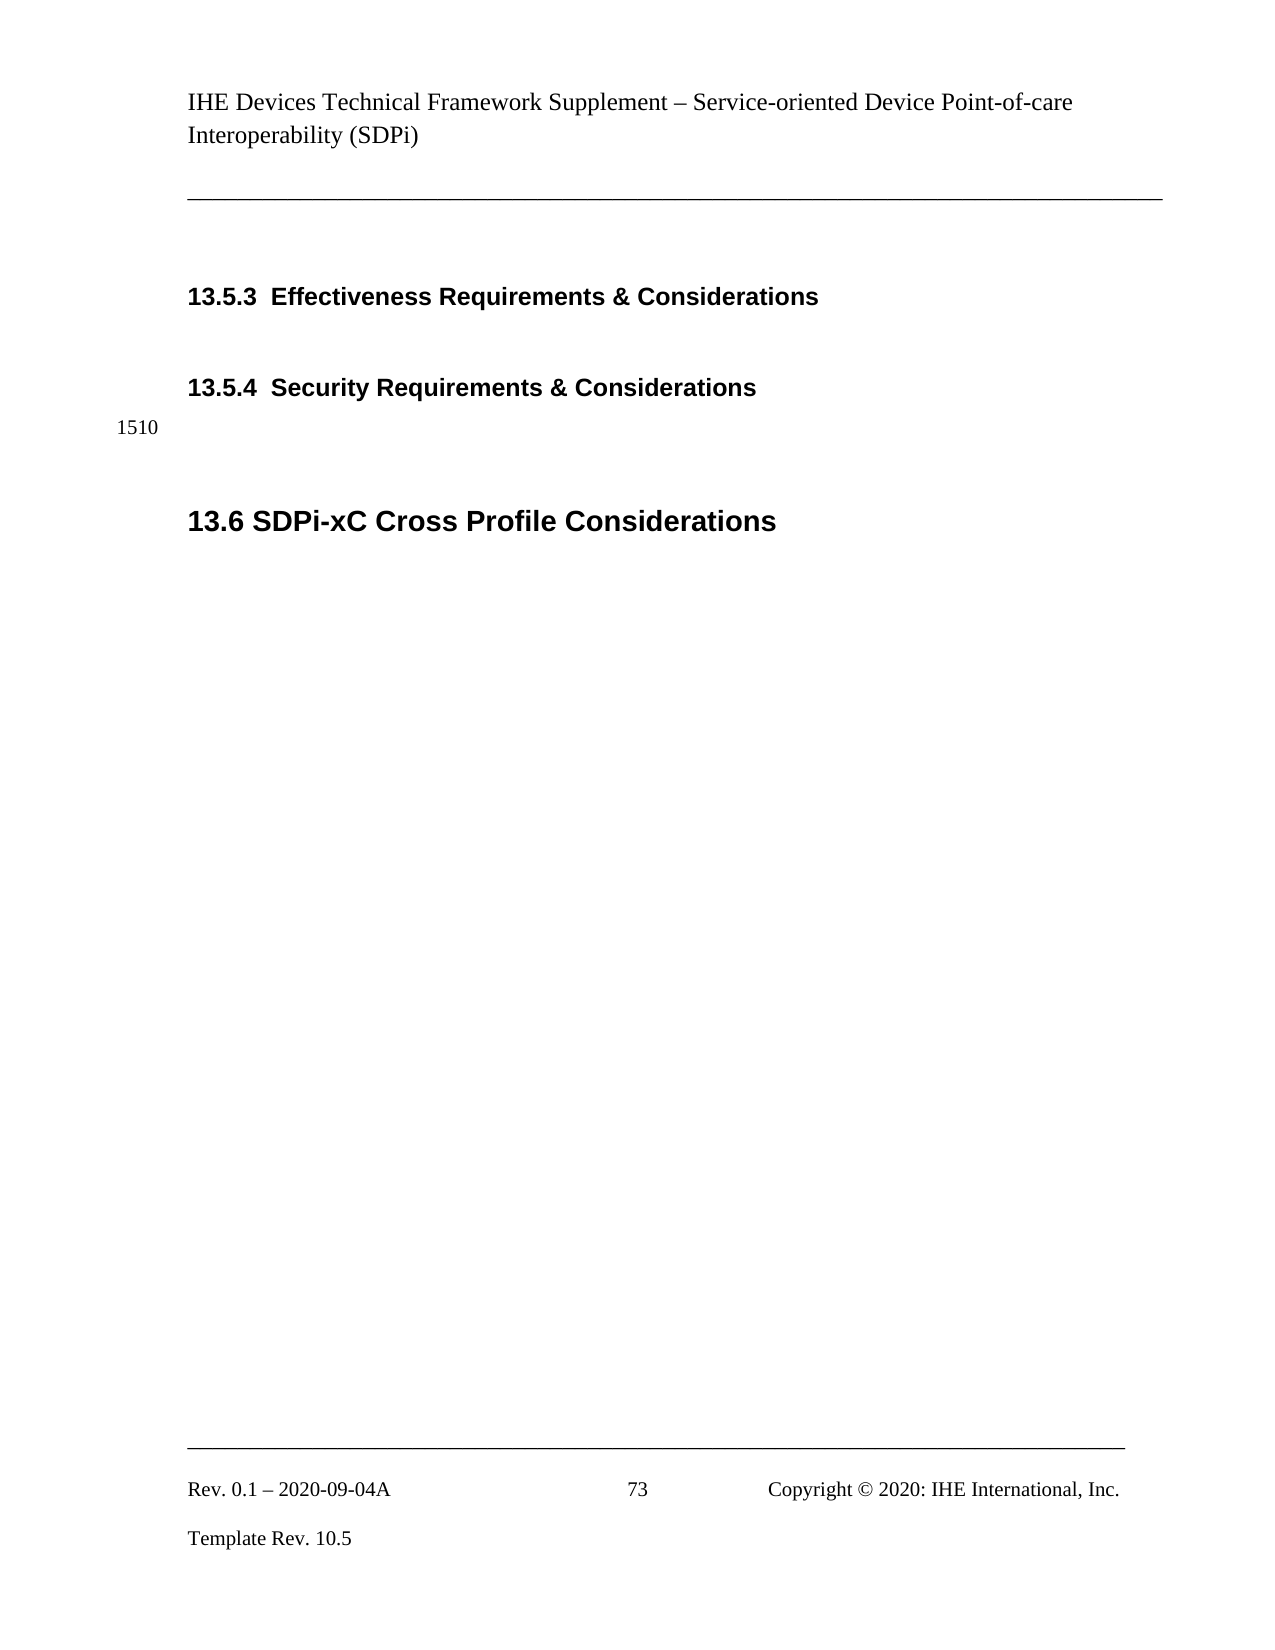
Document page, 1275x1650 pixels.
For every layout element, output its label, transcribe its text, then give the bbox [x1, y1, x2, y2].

subtitle 13.5.3 Effectiveness Requirements & Considerations [187, 282, 1162, 311]
subtitle 13.5.4 Security Requirements & Considerations [187, 373, 1162, 402]
subtitle 13.6 SDPi-xC Cross Profile Considerations [187, 504, 1162, 538]
